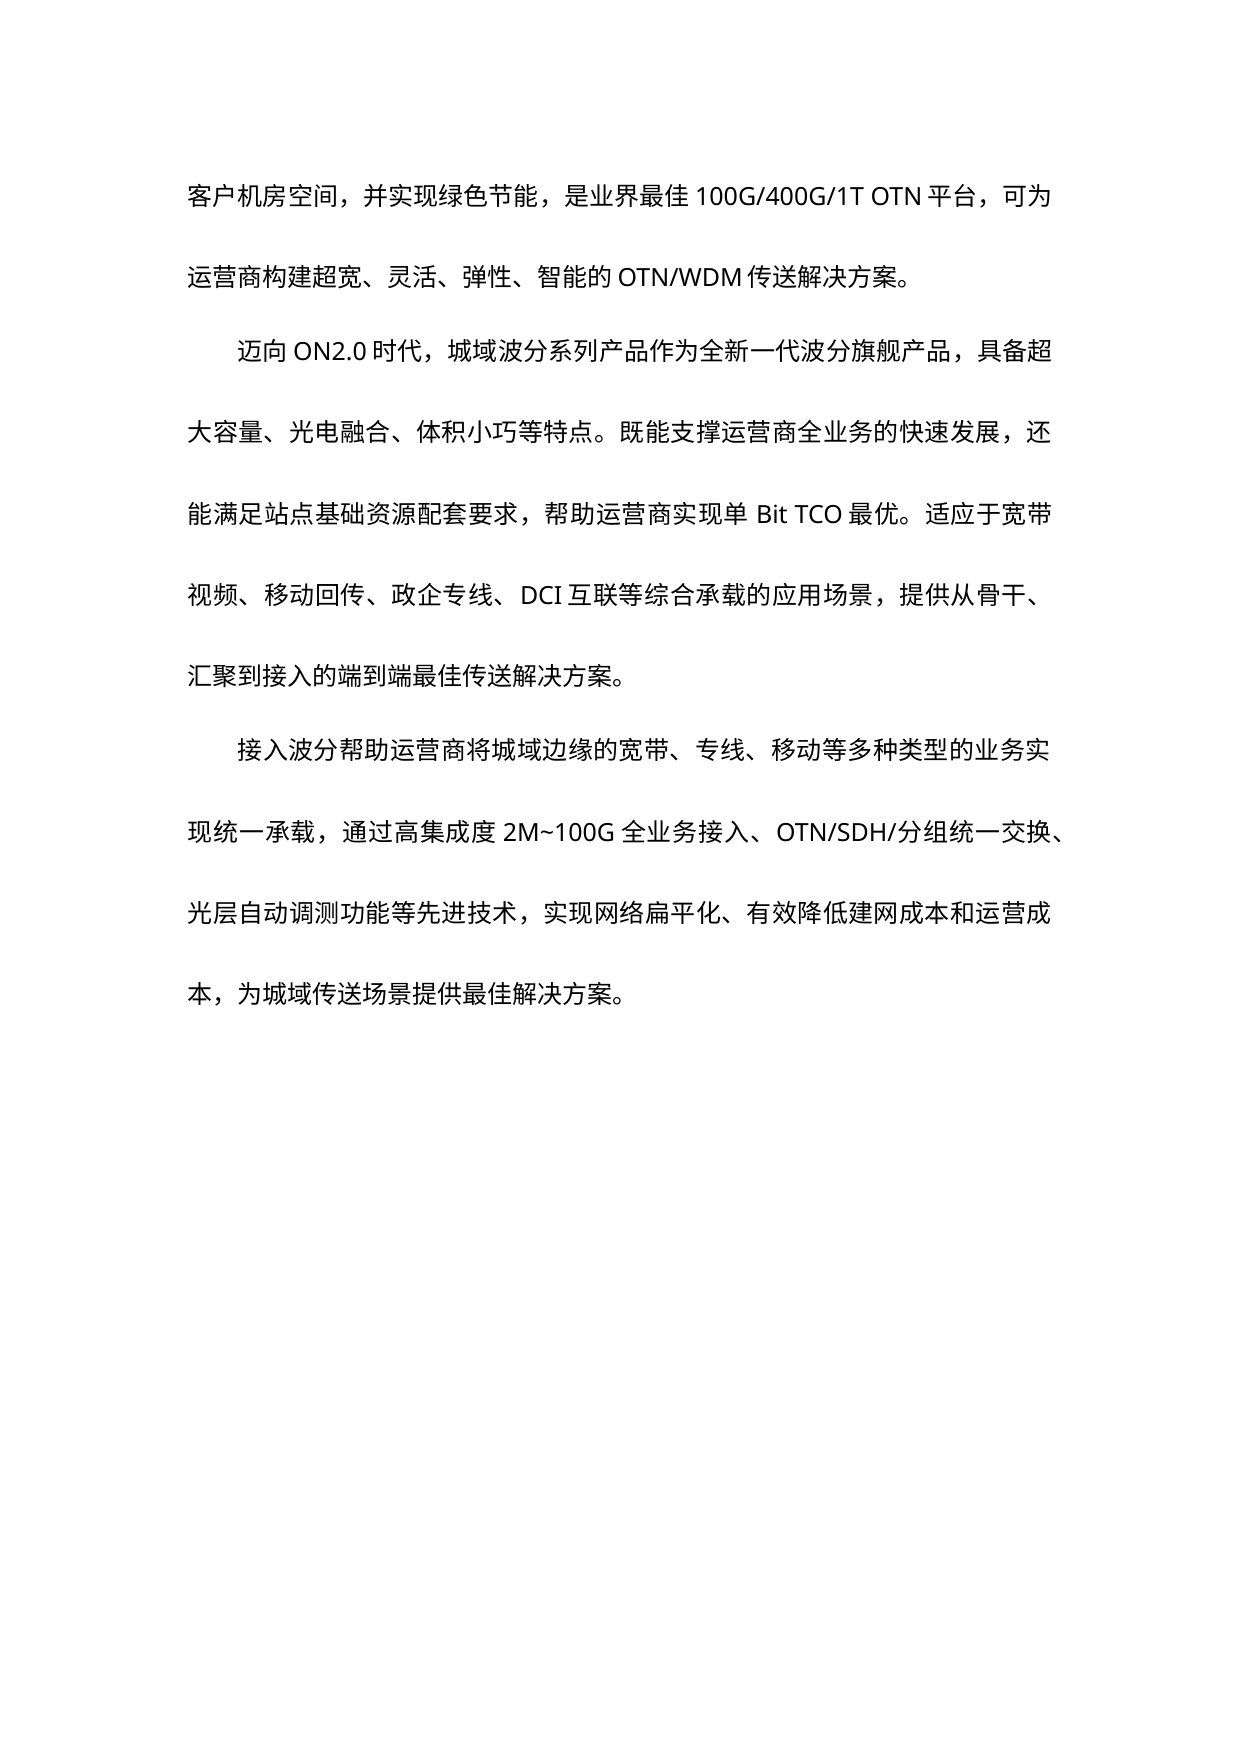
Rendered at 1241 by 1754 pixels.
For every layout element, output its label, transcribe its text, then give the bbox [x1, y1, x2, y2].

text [187, 162, 1053, 308]
text 迈向ON2.0时代，城域波分系列产品作为全新一代波分旗舰产品，具备超大容量、光电融合、体积小巧等特点。既能支撑运营商全业务的快速发展，还能满足站点基础资源配套要求，帮助运营商实现单Bit TCO最优。适应于宽带视频、移动回传、政企专线、DCI互联等综合承载的应用场景，提供从骨干、汇聚到接入的端到端最佳传送解决方案。 [187, 317, 1053, 707]
text 接入波分帮助运营商将城域边缘的宽带、专线、移动等多种类型的业务实现统一承载，通过高集成度2M~100G全业务接入、OTN/SDH/分组统一交换、光层自动调测功能等先进技术，实现网络扁平化、有效降低建网成本和运营成本，为城域传送场景提供最佳解决方案。 [187, 716, 1053, 1025]
